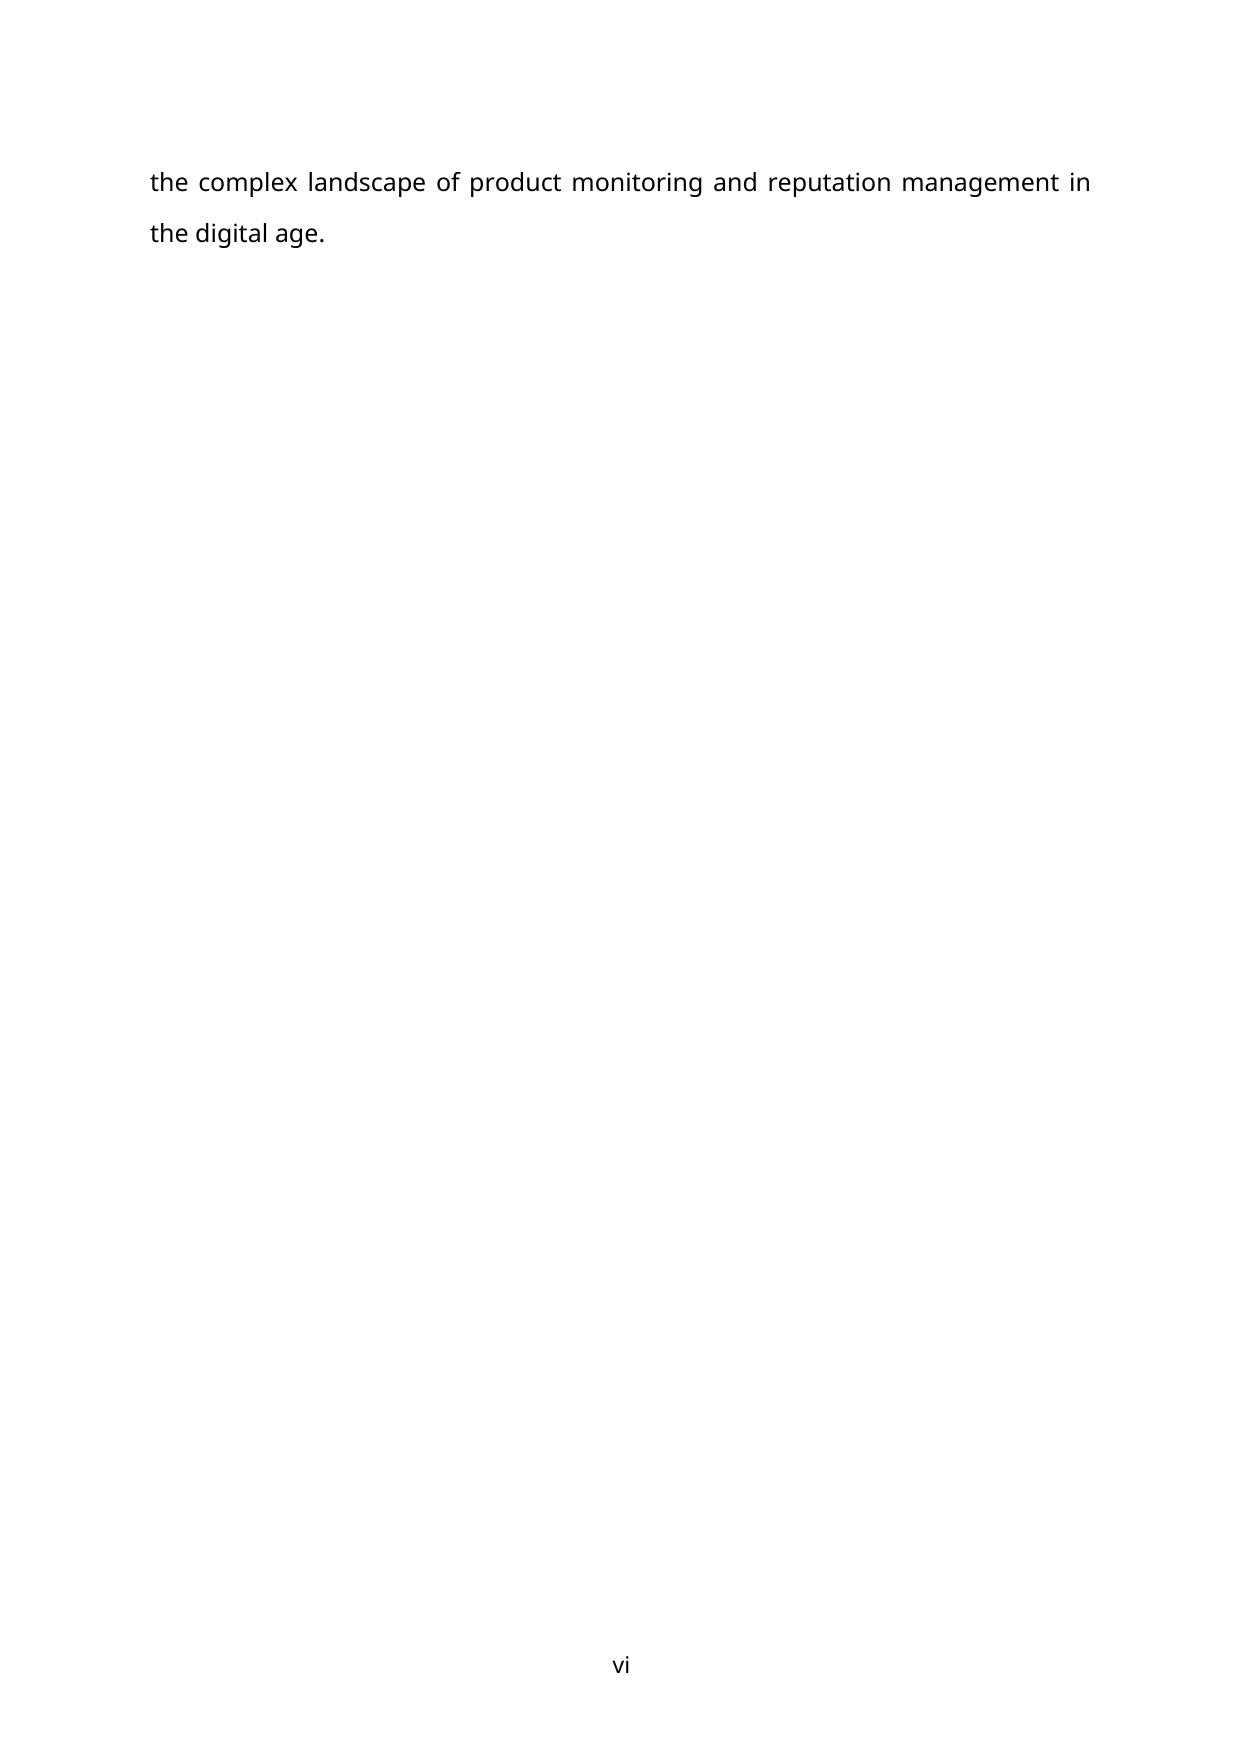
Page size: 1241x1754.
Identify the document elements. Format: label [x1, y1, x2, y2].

text [150, 164, 1091, 250]
